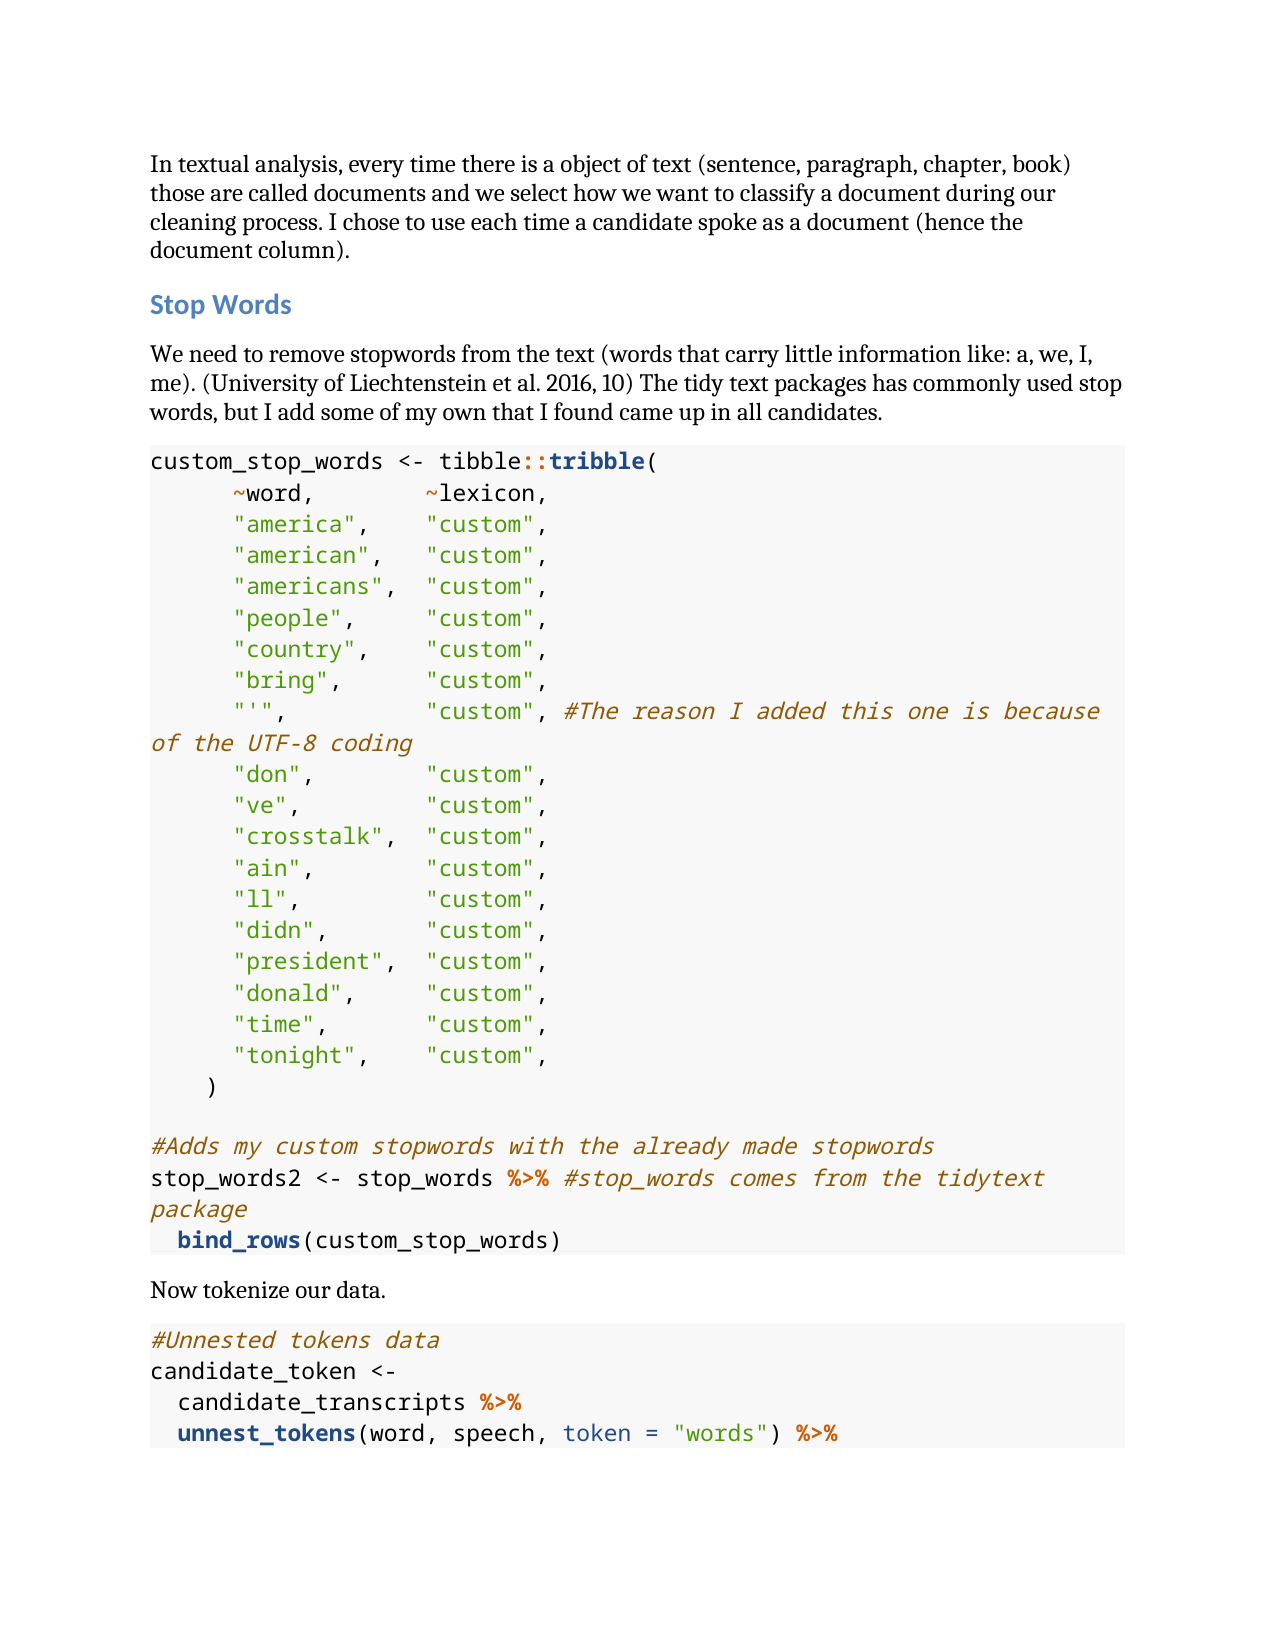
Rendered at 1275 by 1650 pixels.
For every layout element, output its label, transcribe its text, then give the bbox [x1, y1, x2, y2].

text Now tokenize our data. [150, 1276, 1125, 1305]
text In textual analysis, every time there is a object of text (sentence, paragraph, chapter, book) those are called documents and we select how we want to classify a document during our cleaning process. I chose to use each time a candidate spoke as a document (hence the document column). [150, 150, 1125, 265]
text custom_stop_words <- tibble::tribble( ~word, ~lexicon, "america", "custom", "american", "custom", "americans", "custom", "people", "custom", "country", "custom", "bring", "custom", "'", "custom", #The reason I added this one is because of the UTF-8 coding "don", "custom", "ve", "custom", "crosstalk", "custom", "ain", "custom", "ll", "custom", "didn", "custom", "president", "custom", "donald", "custom", "time", "custom", "tonight", "custom", ) #Adds my custom stopwords with the already made stopwords stop_words2 <- stop_words %>% #stop_words comes from the tidytext package bind_rows(custom_stop_words) [150, 445, 1125, 1255]
text We need to remove stopwords from the text (words that carry little information like: a, we, I, me). (University of Liechtenstein et al. 2016, 10) The tidy text packages has commonly used stop words, but I add some of my own that I found came up in all candidates. [150, 340, 1125, 426]
subtitle Stop Words [150, 286, 1125, 321]
